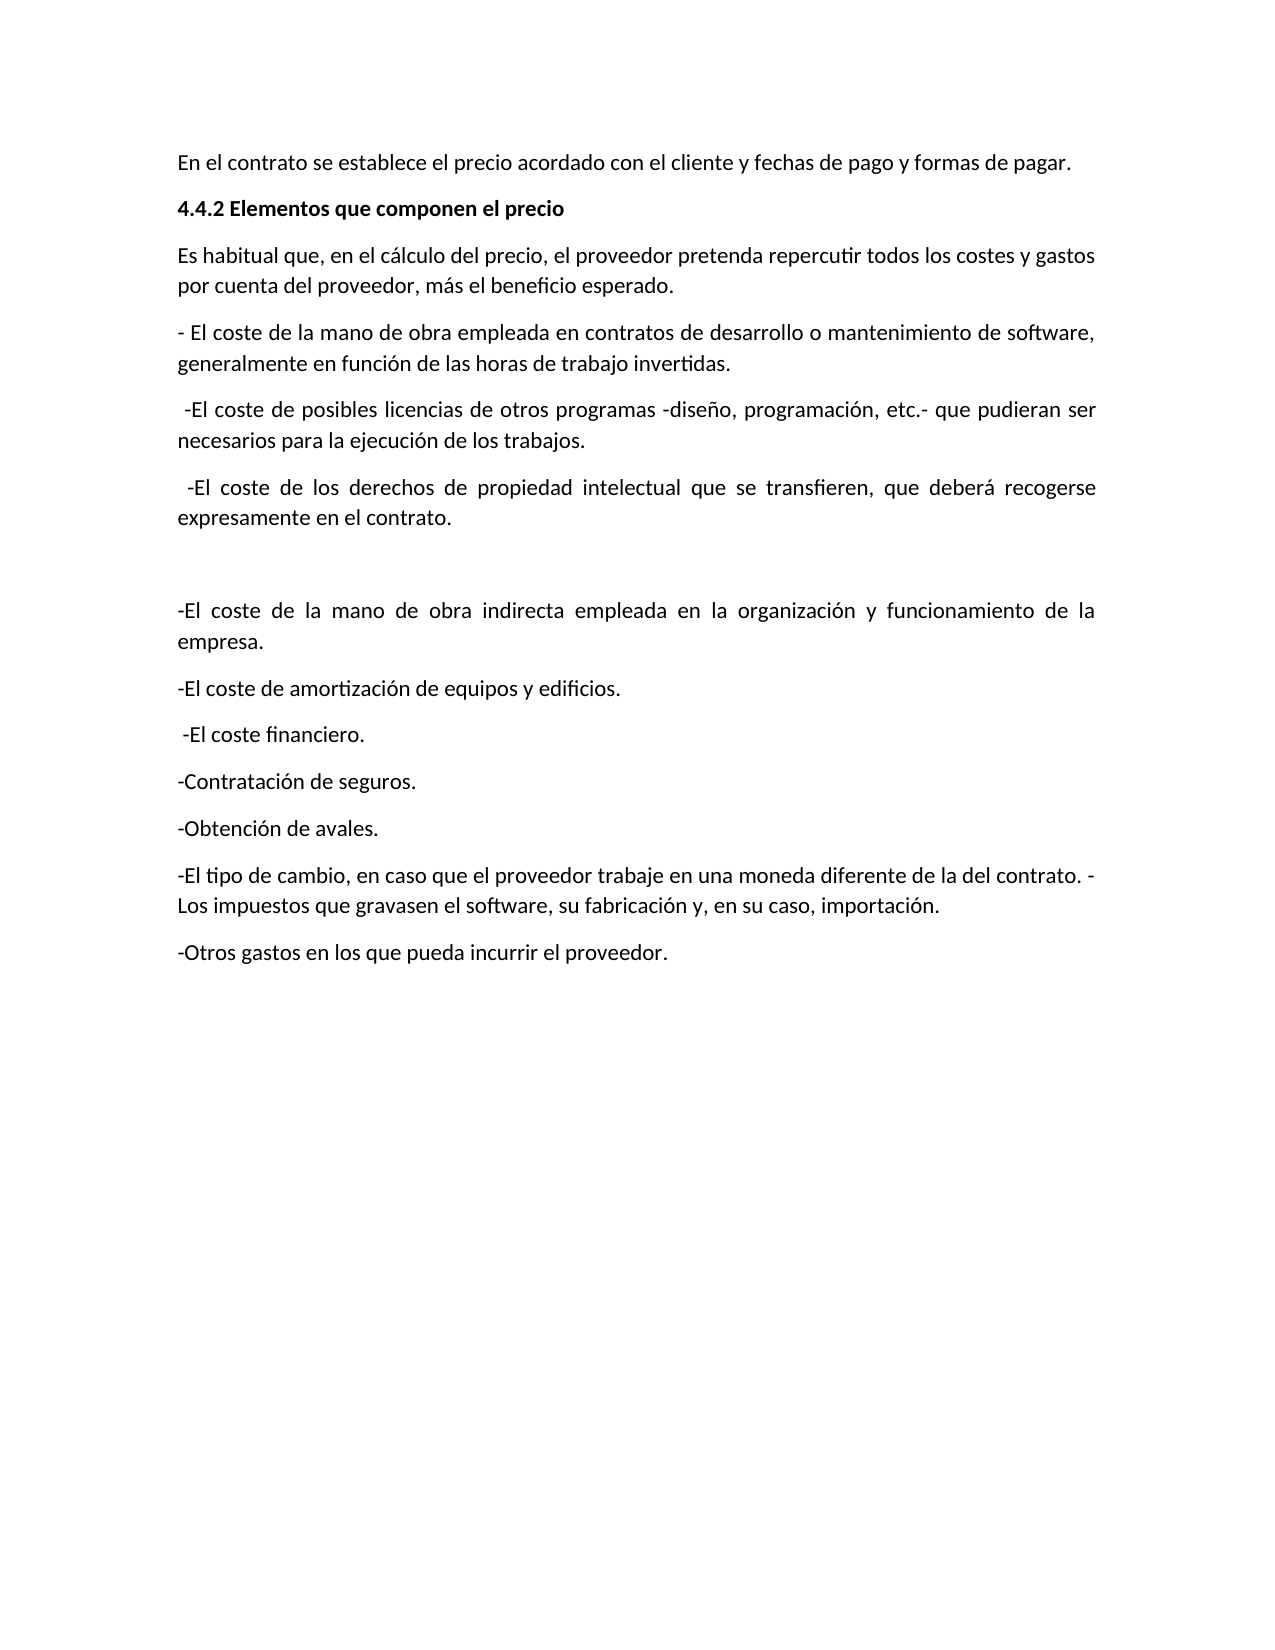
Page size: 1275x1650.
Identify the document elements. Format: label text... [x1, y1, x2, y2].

text -El coste de los derechos de propiedad intelectual que se transfieren, que deberá recogerse expresamente en el contrato. [177, 473, 1098, 531]
text -Obtención de avales. [177, 814, 1098, 842]
text 4.4.2 Elementos que componen el precio [177, 194, 1098, 222]
text -Contratación de seguros. [177, 767, 1098, 795]
text -Otros gastos en los que pueda incurrir el proveedor. [177, 938, 1098, 966]
text Es habitual que, en el cálculo del precio, el proveedor pretenda repercutir todos los costes y gastos por cuenta del proveedor, más el beneficio esperado. [177, 241, 1098, 299]
text -El coste de la mano de obra indirecta empleada en la organización y funcionamiento de la empresa. [177, 597, 1098, 655]
text -El coste de amortización de equipos y edificios. [177, 674, 1098, 702]
text En el contrato se establece el precio acordado con el cliente y fechas de pago y formas de pagar. [177, 148, 1098, 176]
text -El tipo de cambio, en caso que el proveedor trabaje en una moneda diferente de la del contrato. -Los impuestos que gravasen el software, su fabricación y, en su caso, importación. [177, 861, 1098, 919]
text -El coste de posibles licencias de otros programas -diseño, programación, etc.- que pudieran ser necesarios para la ejecución de los trabajos. [177, 396, 1098, 454]
text -El coste financiero. [177, 721, 1098, 748]
text - El coste de la mano de obra empleada en contratos de desarrollo o mantenimiento de software, generalmente en función de las horas de trabajo invertidas. [177, 318, 1098, 377]
